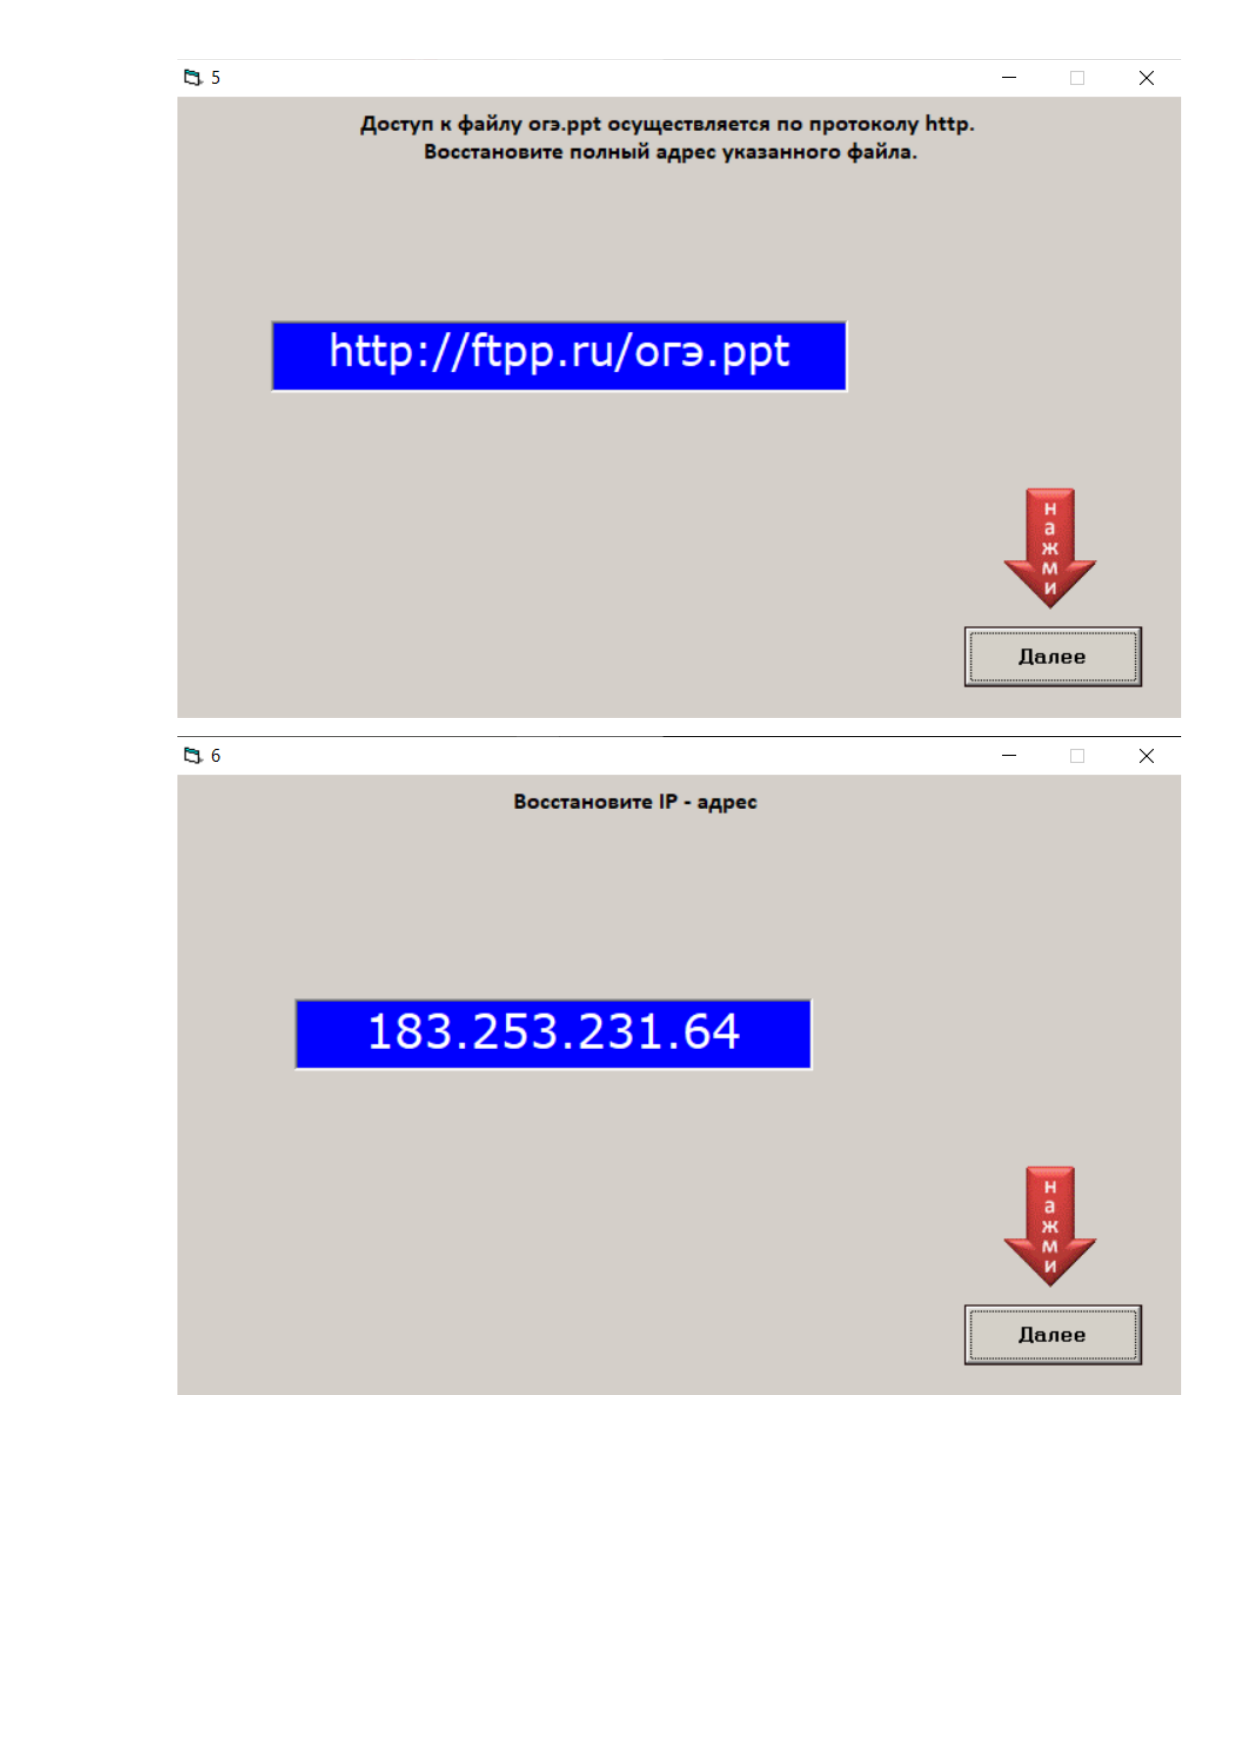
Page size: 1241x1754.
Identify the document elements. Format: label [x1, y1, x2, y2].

picture [177, 59, 1182, 718]
picture [177, 736, 1182, 1395]
